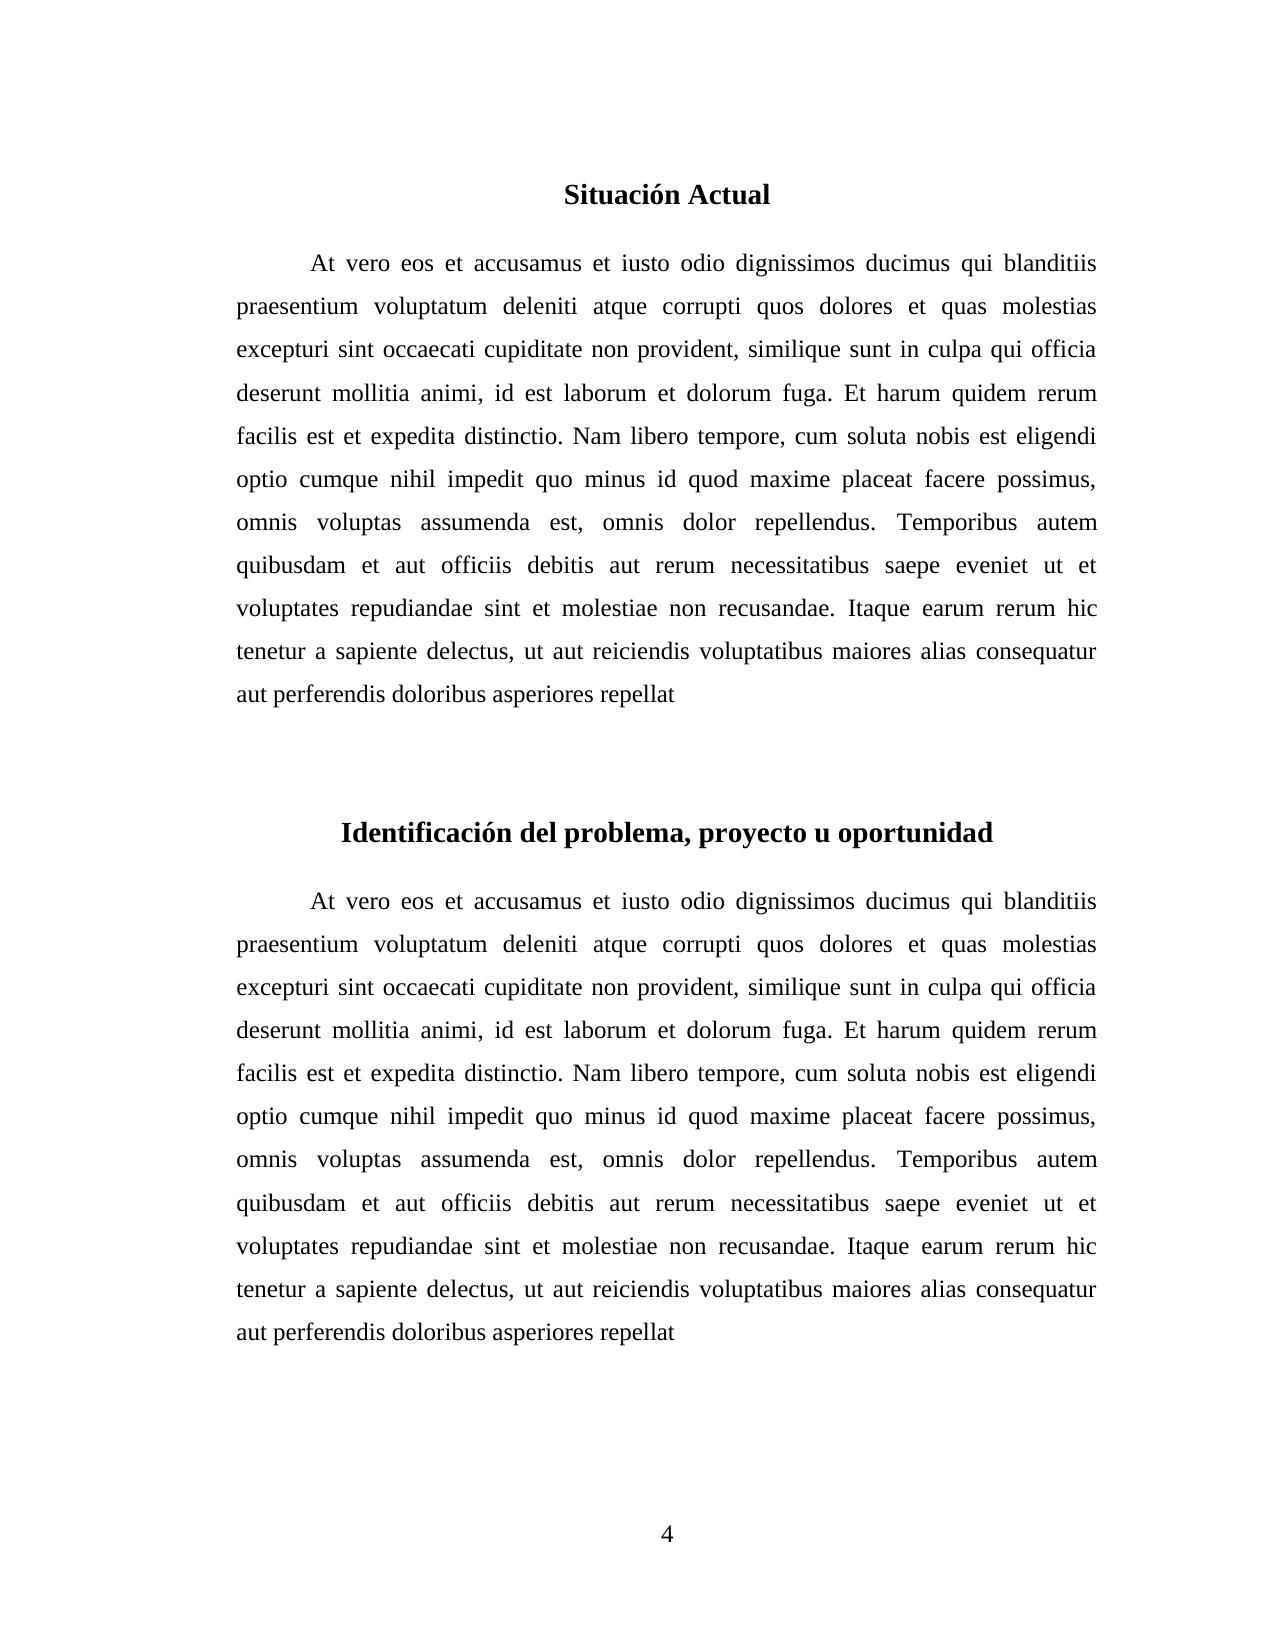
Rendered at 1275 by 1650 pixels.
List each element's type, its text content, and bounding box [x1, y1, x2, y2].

text At vero eos et accusamus et iusto odio dignissimos ducimus qui blanditiis praesentium voluptatum deleniti atque corrupti quos dolores et quas molestias excepturi sint occaecati cupiditate non provident, similique sunt in culpa qui officia deserunt mollitia animi, id est laborum et dolorum fuga. Et harum quidem rerum facilis est et expedita distinctio. Nam libero tempore, cum soluta nobis est eligendi optio cumque nihil impedit quo minus id quod maxime placeat facere possimus, omnis voluptas assumenda est, omnis dolor repellendus. Temporibus autem quibusdam et aut officiis debitis aut rerum necessitatibus saepe eveniet ut et voluptates repudiandae sint et molestiae non recusandae. Itaque earum rerum hic tenetur a sapiente delectus, ut aut reiciendis voluptatibus maiores alias consequatur aut perferendis doloribus asperiores repellat [236, 248, 1098, 708]
subtitle Identificación del problema, proyecto u oportunidad [236, 815, 1098, 848]
subtitle Situación Actual [236, 177, 1098, 211]
text At vero eos et accusamus et iusto odio dignissimos ducimus qui blanditiis praesentium voluptatum deleniti atque corrupti quos dolores et quas molestias excepturi sint occaecati cupiditate non provident, similique sunt in culpa qui officia deserunt mollitia animi, id est laborum et dolorum fuga. Et harum quidem rerum facilis est et expedita distinctio. Nam libero tempore, cum soluta nobis est eligendi optio cumque nihil impedit quo minus id quod maxime placeat facere possimus, omnis voluptas assumenda est, omnis dolor repellendus. Temporibus autem quibusdam et aut officiis debitis aut rerum necessitatibus saepe eveniet ut et voluptates repudiandae sint et molestiae non recusandae. Itaque earum rerum hic tenetur a sapiente delectus, ut aut reiciendis voluptatibus maiores alias consequatur aut perferendis doloribus asperiores repellat [236, 886, 1098, 1346]
